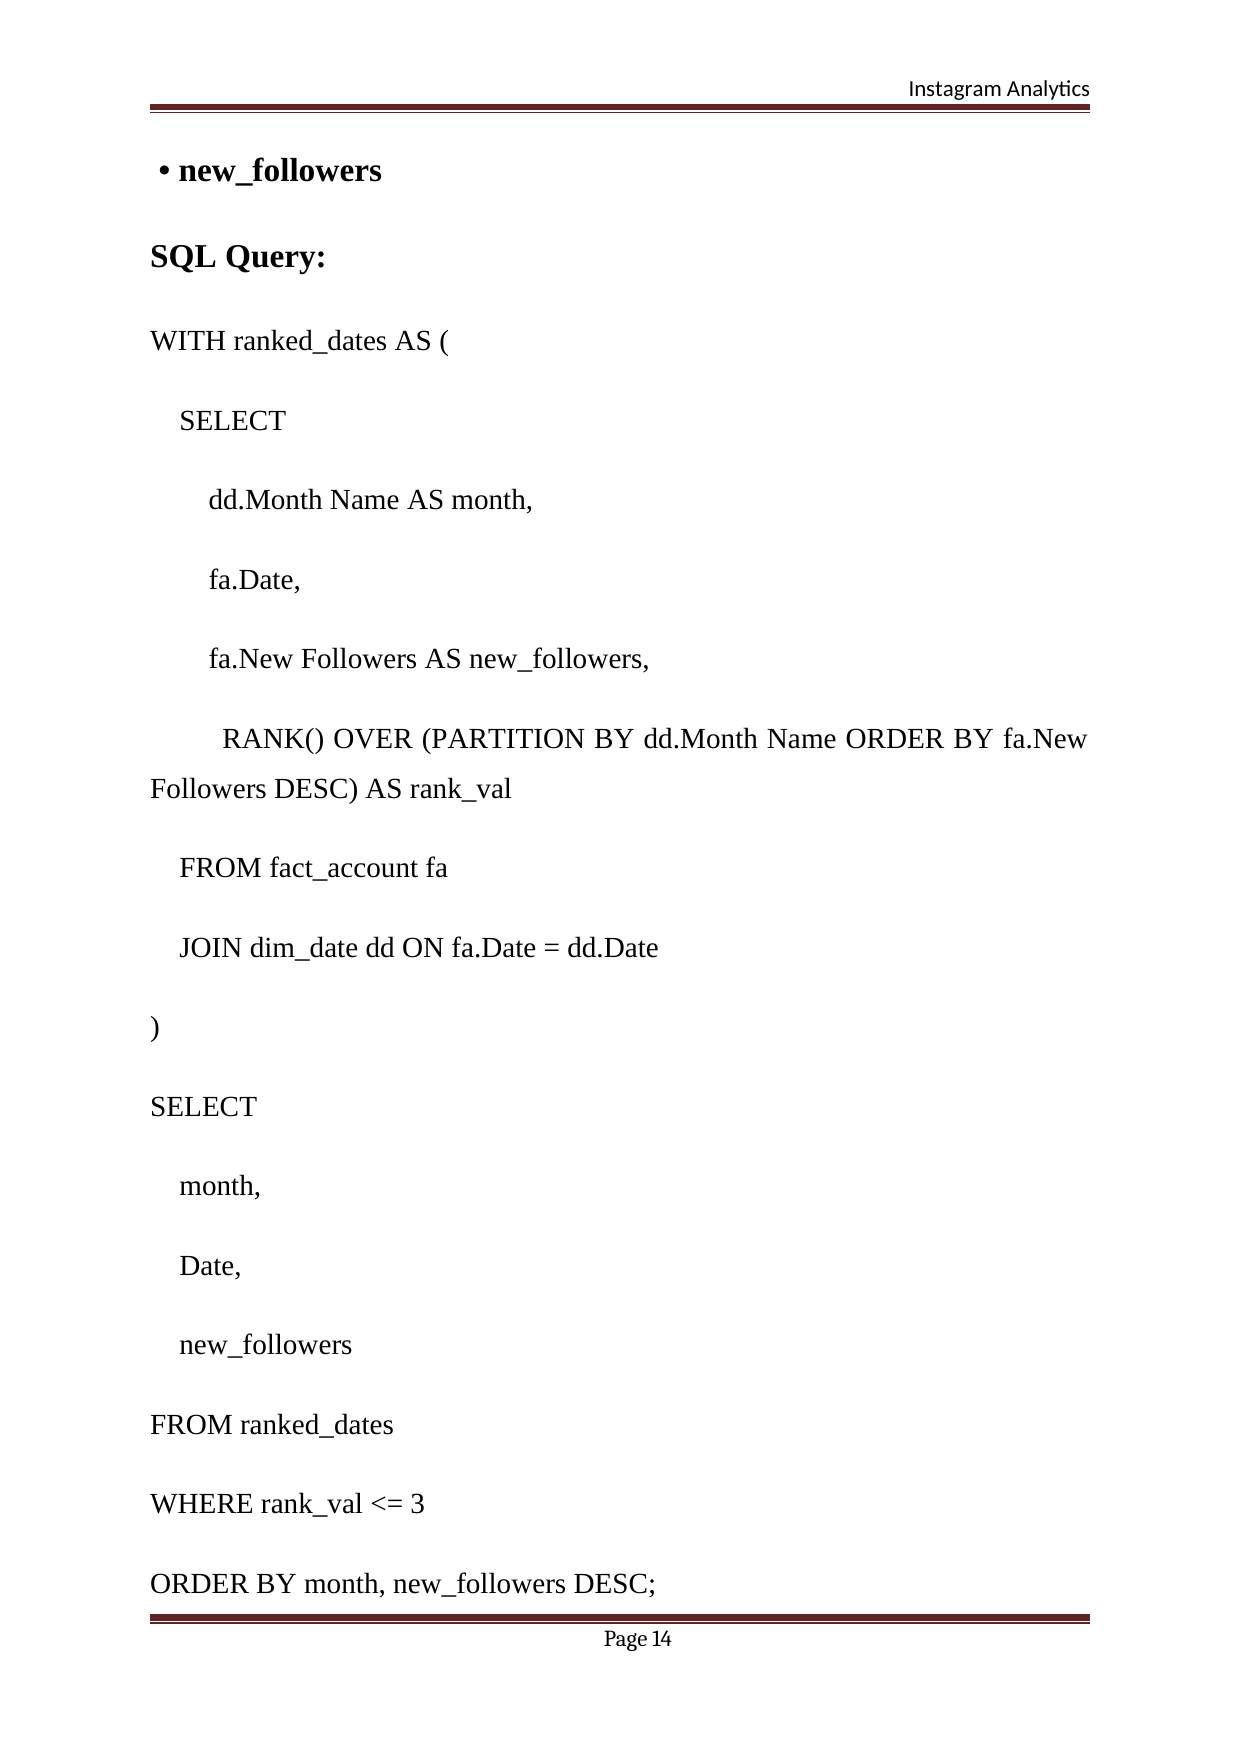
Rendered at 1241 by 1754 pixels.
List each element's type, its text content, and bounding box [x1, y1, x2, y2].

text month, [150, 1168, 1090, 1202]
text ) [150, 1009, 1090, 1043]
text fa.New Followers AS new_followers, [150, 641, 1090, 675]
text JOIN dim_date dd ON fa.Date = dd.Date [150, 930, 1090, 963]
text WITH ranked_dates AS ( [150, 323, 1090, 357]
text Date, [150, 1248, 1090, 1281]
text WHERE rank_val <= 3 [150, 1486, 1090, 1520]
text SELECT [150, 1089, 1090, 1122]
text ORDER BY month, new_followers DESC; [150, 1566, 1090, 1599]
text SELECT [150, 403, 1090, 436]
text new_followers [150, 1327, 1090, 1361]
text RANK() OVER (PARTITION BY dd.Month Name ORDER BY fa.New Followers DESC) AS rank_val [150, 721, 1090, 804]
text dd.Month Name AS month, [150, 482, 1090, 516]
text fa.Date, [150, 562, 1090, 595]
text FROM fact_account fa [150, 851, 1090, 884]
text SQL Query: [150, 237, 1090, 275]
text • new_followers [150, 150, 1090, 188]
text FROM ranked_dates [150, 1407, 1090, 1440]
